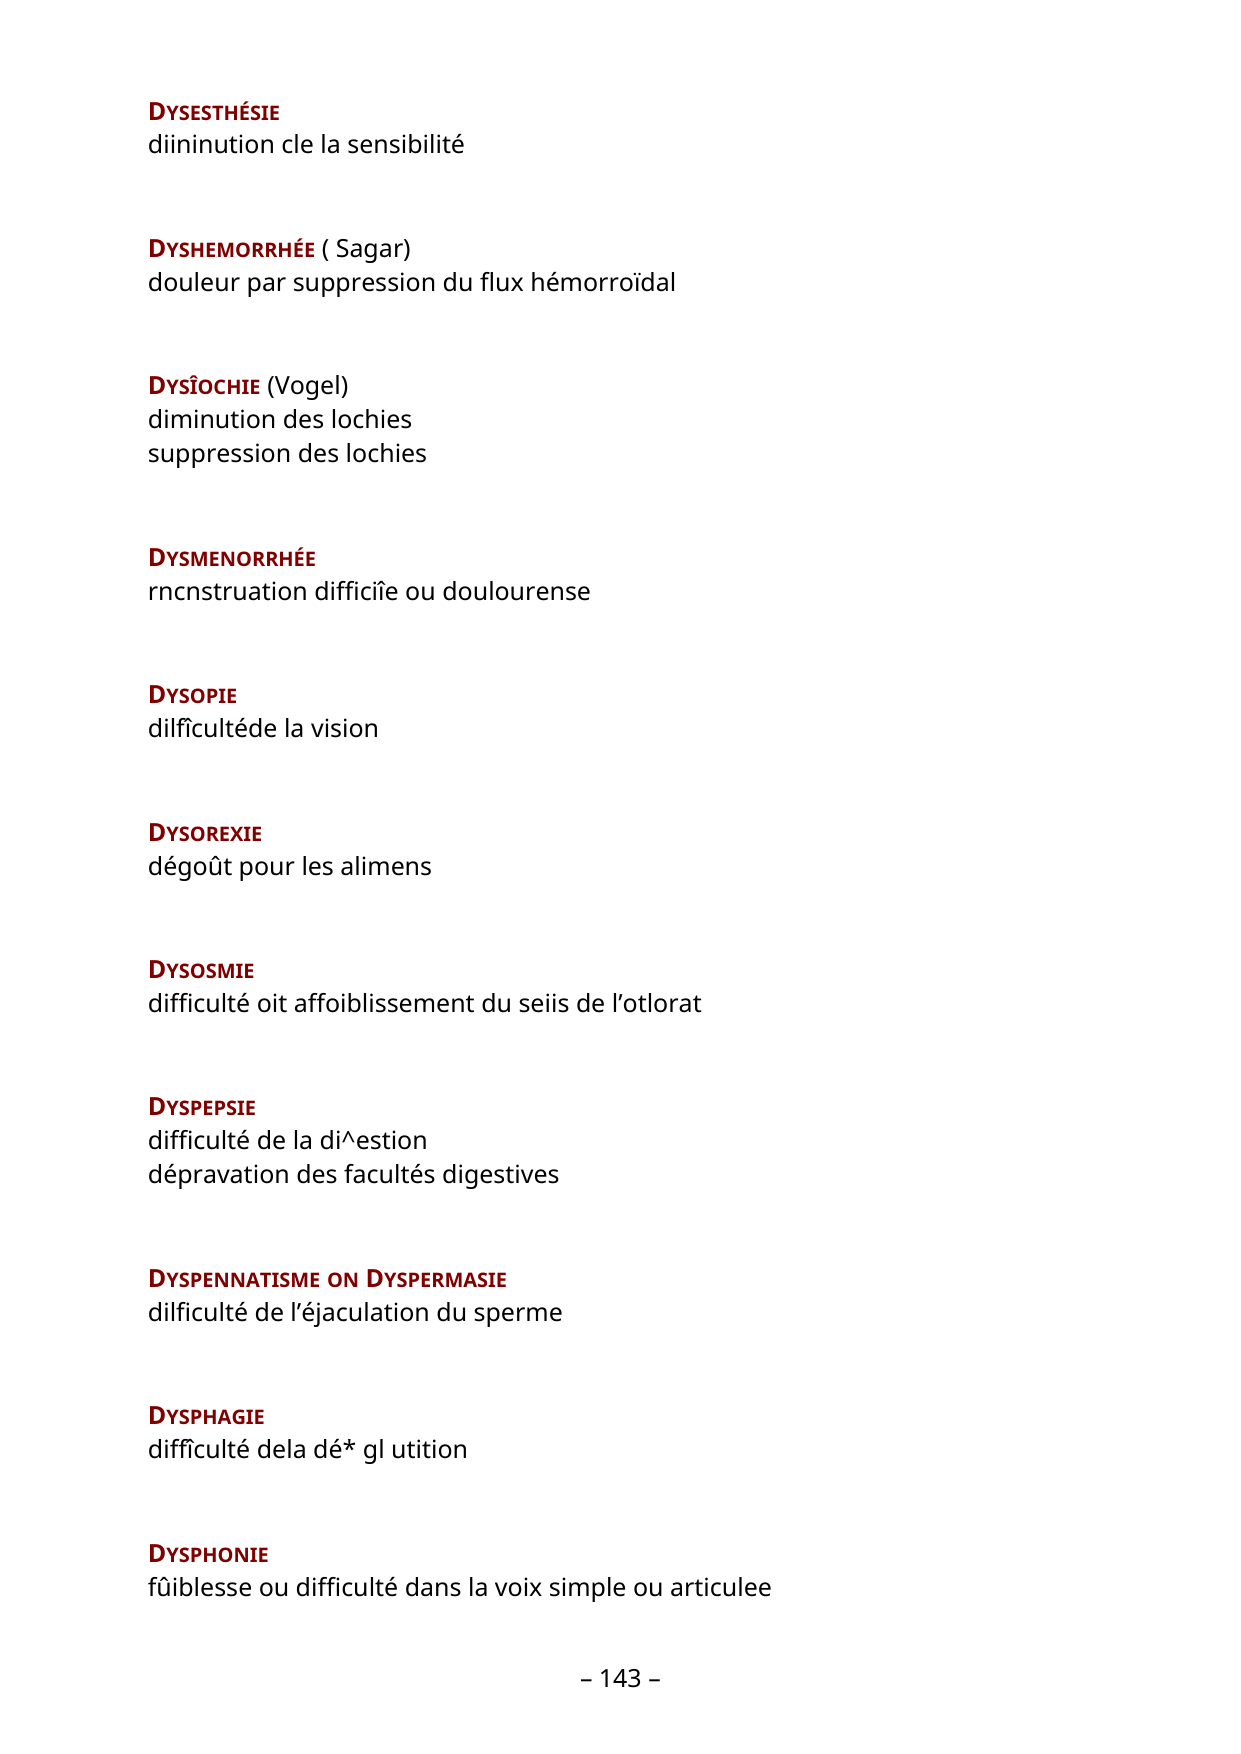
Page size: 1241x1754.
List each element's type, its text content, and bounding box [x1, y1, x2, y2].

text Dysesthésie diininution cle la sensibilité [148, 93, 1092, 161]
text Dyspennatisme on Dyspermasie dilficulté de l’éjaculation du sperme [148, 1260, 1092, 1328]
text Dysorexie dégoût pour les alimens [148, 814, 1092, 882]
text Dyspepsie difficulté de la di^estion dépravation des facultés digestives [148, 1089, 1092, 1191]
text Dysosmie difficulté oit affoiblissement du seiis de l’otlorat [148, 952, 1092, 1020]
text Dysphagie diffîculté dela dé* gl utition [148, 1398, 1092, 1466]
text Dyshemorrhée ( Sagar) douleur par suppression du flux hémorroïdal [148, 231, 1092, 299]
text Dysphonie fûiblesse ou difficulté dans la voix simple ou articulee [148, 1535, 1092, 1603]
text Dysîochie (Vogel) diminution des lochies suppression des lochies [148, 368, 1092, 470]
text Dysopie dilfîcultéde la vision [148, 677, 1092, 745]
text Dysmenorrhée rncnstruation difficiîe ou doulourense [148, 539, 1092, 607]
